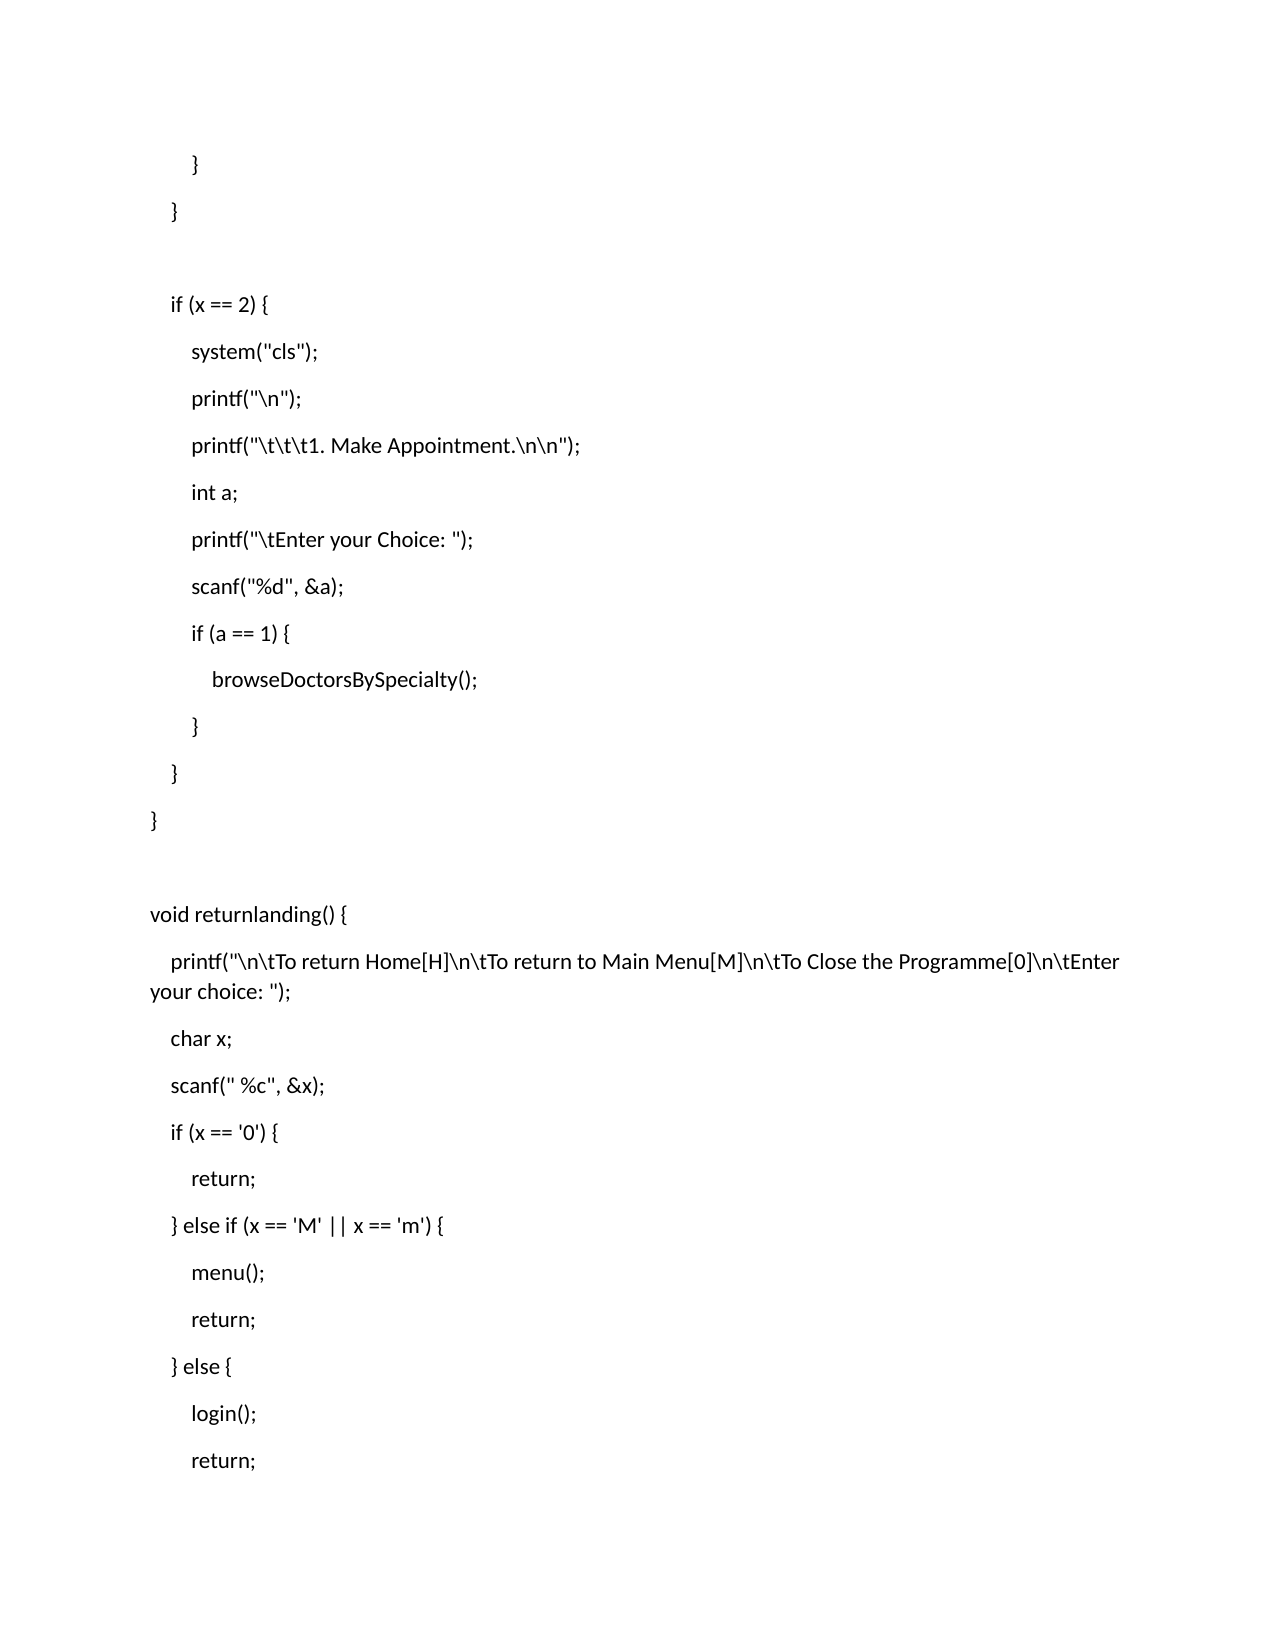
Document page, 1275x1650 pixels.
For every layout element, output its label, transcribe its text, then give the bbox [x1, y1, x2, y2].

text return; [150, 1446, 1125, 1474]
text } [150, 150, 1125, 178]
text } [150, 197, 1125, 225]
text if (x == 2) { [150, 291, 1125, 319]
text if (a == 1) { [150, 619, 1125, 647]
text return; [150, 1305, 1125, 1333]
text menu(); [150, 1258, 1125, 1286]
text void returnlanding() { [150, 900, 1125, 928]
text return; [150, 1164, 1125, 1193]
text if (x == '0') { [150, 1118, 1125, 1146]
text printf("\tEnter your Choice: "); [150, 525, 1125, 553]
text } else if (x == 'M' || x == 'm') { [150, 1211, 1125, 1239]
text } [150, 759, 1125, 787]
text browseDoctorsBySpecialty(); [150, 666, 1125, 694]
text int a; [150, 478, 1125, 506]
text login(); [150, 1399, 1125, 1427]
text } [150, 806, 1125, 834]
text system("cls"); [150, 337, 1125, 366]
text scanf("%d", &a); [150, 572, 1125, 600]
text printf("\t\t\t1. Make Appointment.\n\n"); [150, 431, 1125, 459]
text } else { [150, 1352, 1125, 1380]
text printf("\n\tTo return Home[H]\n\tTo return to Main Menu[M]\n\tTo Close the Programme[0]\n\tEnter your choice: "); [150, 947, 1125, 1005]
text } [150, 712, 1125, 741]
text scanf(" %c", &x); [150, 1071, 1125, 1099]
text printf("\n"); [150, 384, 1125, 412]
text char x; [150, 1024, 1125, 1052]
